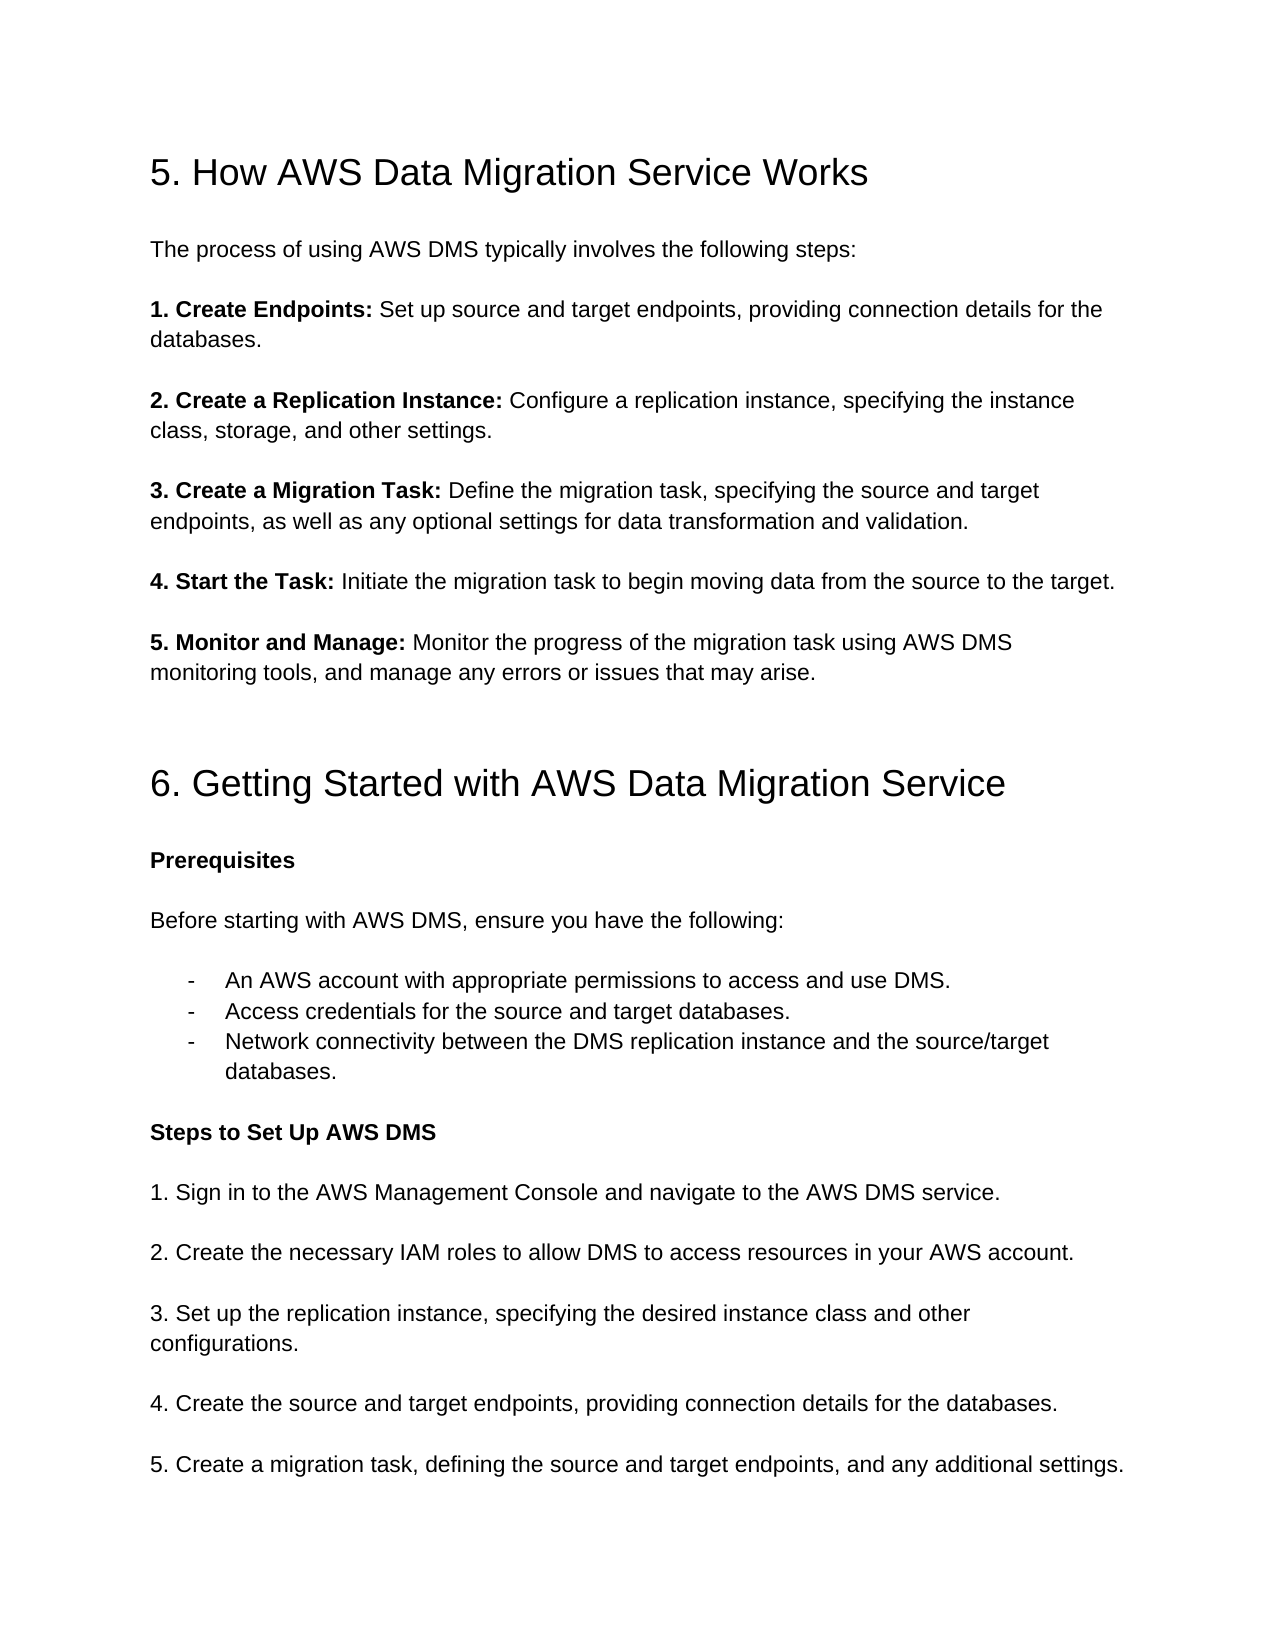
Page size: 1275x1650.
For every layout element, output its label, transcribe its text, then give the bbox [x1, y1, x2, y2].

list Access credentials for the source and target databases. [187, 998, 1125, 1024]
list Network connectivity between the DMS replication instance and the source/target databases. [187, 1028, 1125, 1084]
text 3. Set up the replication instance, specifying the desired instance class and other configurations. [150, 1300, 1125, 1356]
text Prerequisites [150, 847, 1125, 873]
text Before starting with AWS DMS, ensure you have the following: [150, 907, 1125, 933]
text 2. Create a Replication Instance: Configure a replication instance, specifying the instance class, storage, and other settings. [150, 387, 1125, 443]
text 2. Create the necessary IAM roles to allow DMS to access resources in your AWS account. [150, 1239, 1125, 1266]
list An AWS account with appropriate permissions to access and use DMS. [187, 967, 1125, 994]
text 4. Start the Task: Initiate the migration task to begin moving data from the source to the target. [150, 568, 1125, 594]
text The process of using AWS DMS typically involves the following steps: [150, 236, 1125, 262]
text Steps to Set Up AWS DMS [150, 1118, 1125, 1145]
text 1. Create Endpoints: Set up source and target endpoints, providing connection details for the databases. [150, 296, 1125, 353]
text 5. Create a migration task, defining the source and target endpoints, and any additional settings. [150, 1451, 1125, 1477]
text 1. Sign in to the AWS Management Console and navigate to the AWS DMS service. [150, 1179, 1125, 1205]
text 4. Create the source and target endpoints, providing connection details for the databases. [150, 1390, 1125, 1417]
subtitle 6. Getting Started with AWS Data Migration Service [150, 761, 1125, 804]
text 3. Create a Migration Task: Define the migration task, specifying the source and target endpoints, as well as any optional settings for data transformation and validation. [150, 477, 1125, 534]
subtitle 5. How AWS Data Migration Service Works [150, 150, 1125, 193]
text 5. Monitor and Manage: Monitor the progress of the migration task using AWS DMS monitoring tools, and manage any errors or issues that may arise. [150, 628, 1125, 685]
